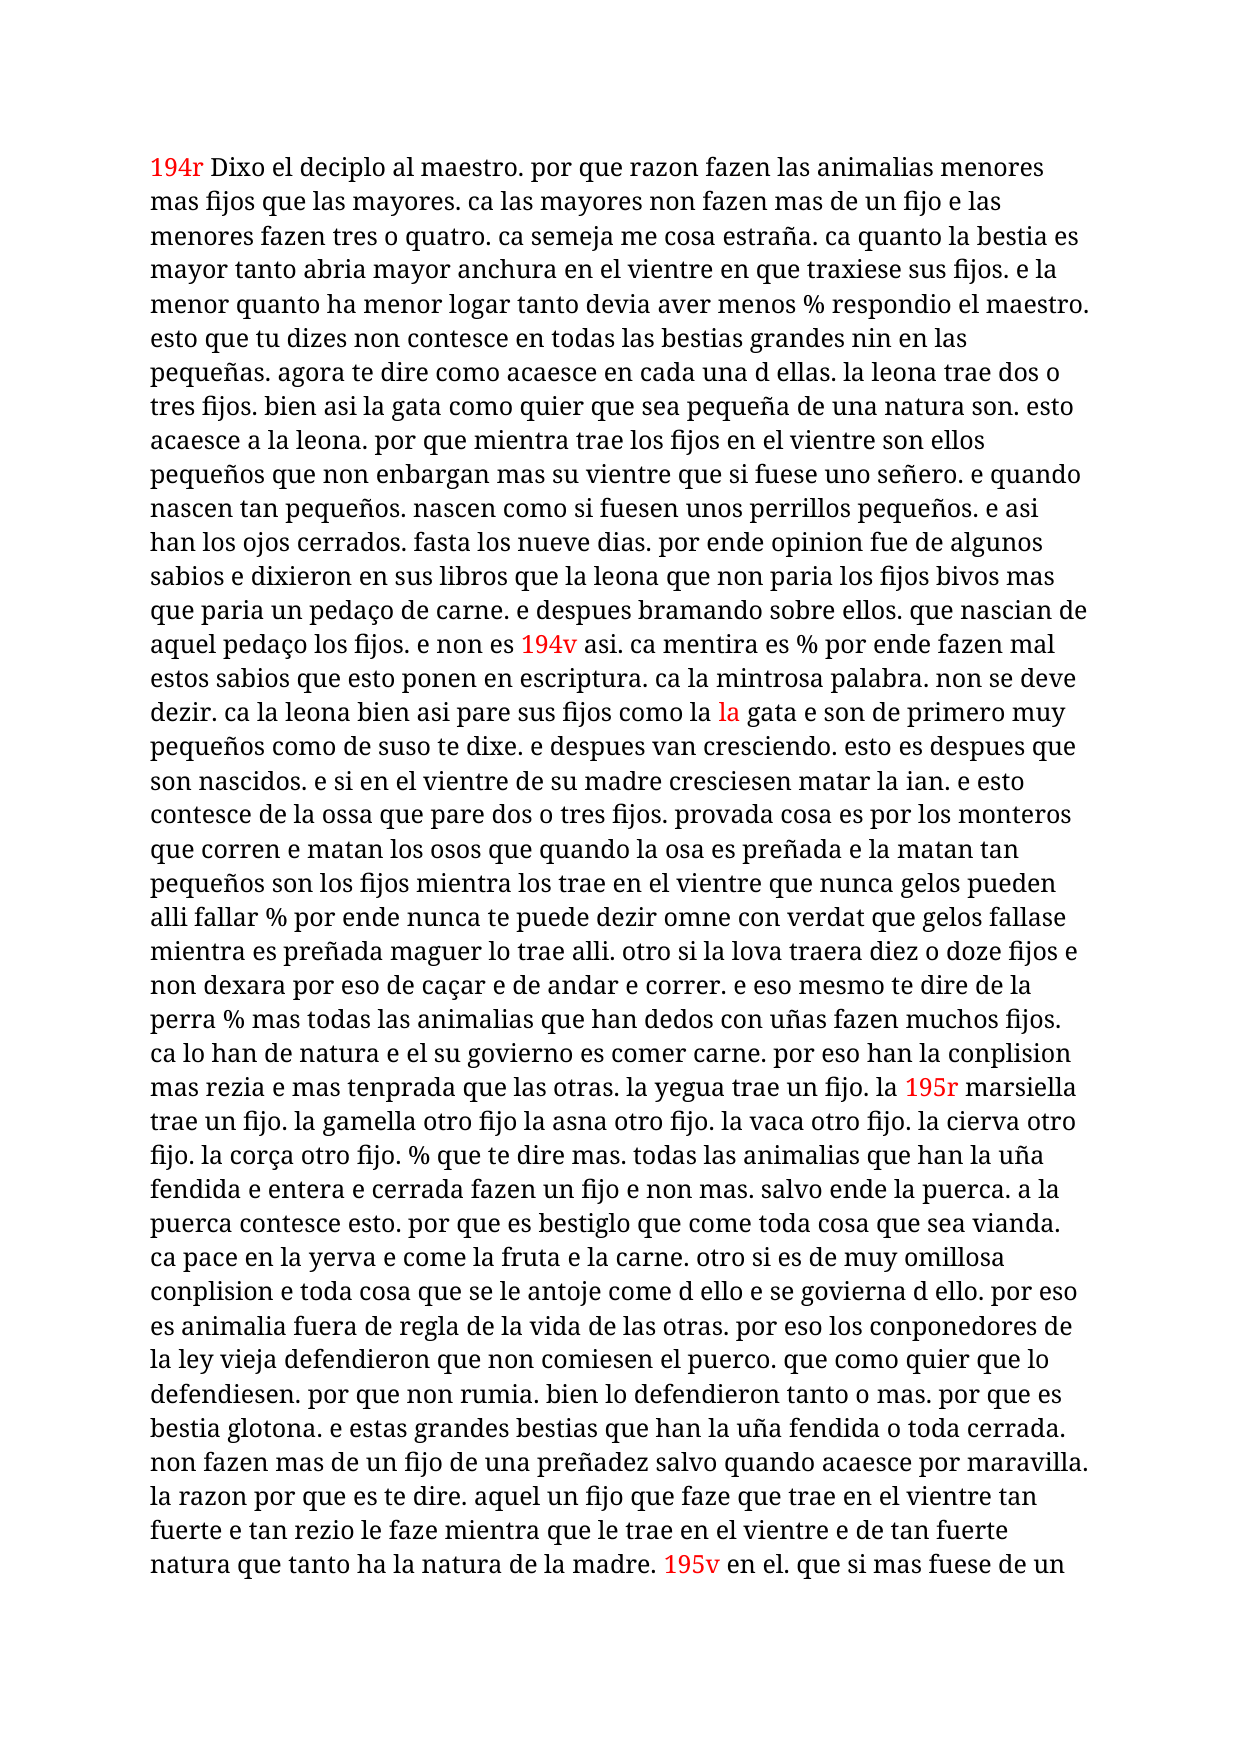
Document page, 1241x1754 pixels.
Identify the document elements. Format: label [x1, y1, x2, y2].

text [150, 150, 1090, 1581]
